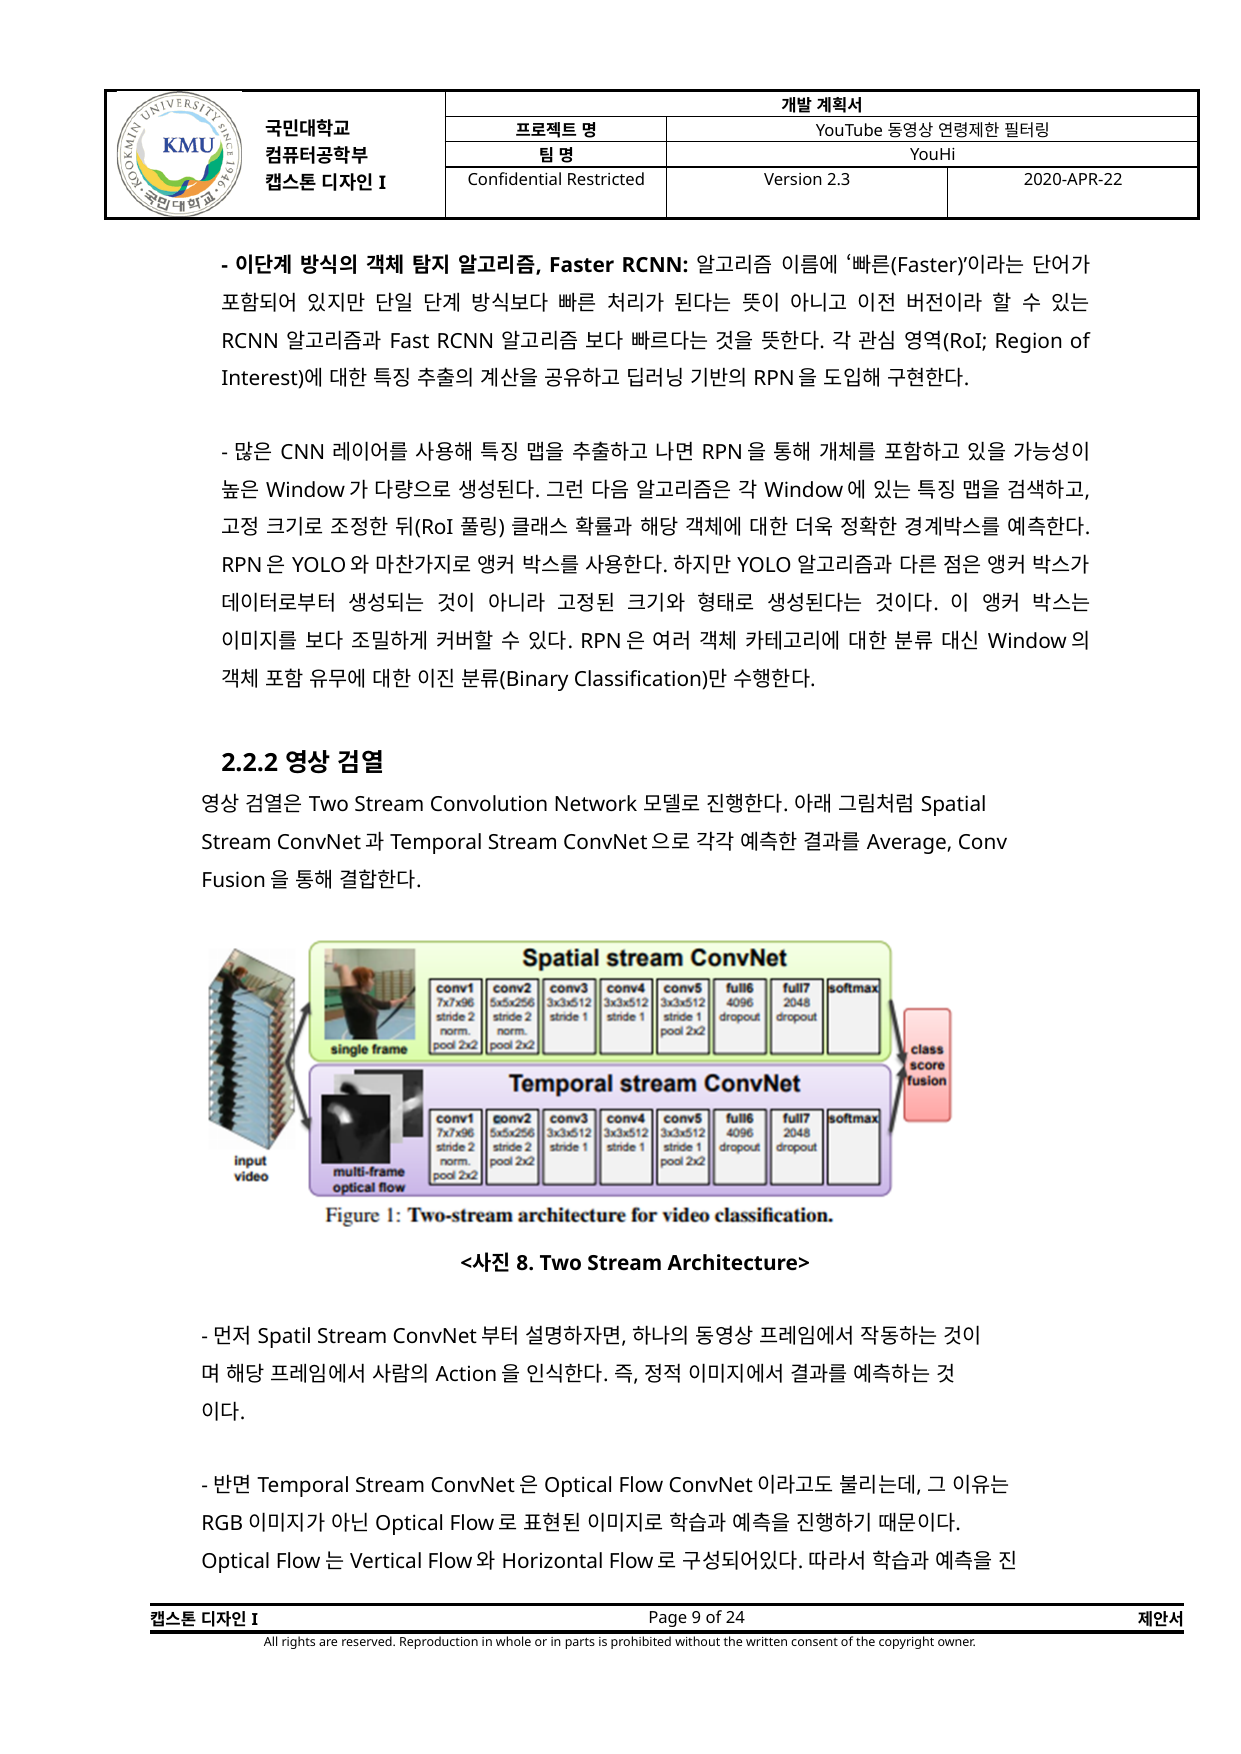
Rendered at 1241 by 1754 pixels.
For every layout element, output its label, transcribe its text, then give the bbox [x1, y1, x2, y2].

picture [116, 91, 242, 217]
text <사진 8. Two Stream Architecture> [179, 1246, 1090, 1276]
text RGB 이미지가 아닌 Optical Flow로 표현된 이미지로 학습과 예측을 진행하기 때문이다. [179, 1506, 1090, 1536]
text 영상 검열은 Two Stream Convolution Network 모델로 진행한다. 아래 그림처럼 Spatial [179, 787, 1090, 818]
text - 많은 CNN 레이어를 사용해 특징 맵을 추출하고 나면 RPN을 통해 개체를 포함하고 있을 가능성이 높은 Window가 다량으로 생성된다. 그런 다음 알고리즘은 각 Window에 있는 특징 맵을 검색하고, 고정 크기로 조정한 뒤(RoI 풀링) 클래스 확률과 해당 객체에 대한 더욱 정확한 경계박스를 예측한다. RPN은 YOLO와 마찬가지로 앵커 박스를 사용한다. 하지만 YOLO 알고리즘과 다른 점은 앵커 박스가 데이터로부터 생성되는 것이 아니라 고정된 크기와 형태로 생성된다는 것이다. 이 앵커 박스는 이미지를 보다 조밀하게 커버할 수 있다. RPN은 여러 객체 카테고리에 대한 분류 대신 Window의 객체 포함 유무에 대한 이진 분류(Binary Classification)만 수행한다. [221, 435, 1090, 692]
text - 반면 Temporal Stream ConvNet은 Optical Flow ConvNet이라고도 불리는데, 그 이유는 [179, 1468, 1090, 1499]
text - 이단계 방식의 객체 탐지 알고리즘, Faster RCNN: 알고리즘 이름에 ‘빠른(Faster)’이라는 단어가 포함되어 있지만 단일 단계 방식보다 빠른 처리가 된다는 뜻이 아니고 이전 버전이라 할 수 있는 RCNN 알고리즘과 Fast RCNN 알고리즘 보다 빠르다는 것을 뜻한다. 각 관심 영역(RoI; Region of Interest)에 대한 특징 추출의 계산을 공유하고 딥러닝 기반의 RPN을 도입해 구현한다. [221, 248, 1090, 392]
text Stream ConvNet과 Temporal Stream ConvNet으로 각각 예측한 결과를 Average, Conv [179, 825, 1090, 856]
text Fusion을 통해 결합한다. [179, 863, 1090, 893]
picture [179, 901, 974, 1239]
text Optical Flow는 Vertical Flow와 Horizontal Flow로 구성되어있다. 따라서 학습과 예측을 진 [179, 1544, 1090, 1574]
text - 먼저 Spatil Stream ConvNet부터 설명하자면, 하나의 동영상 프레임에서 작동하는 것이 [179, 1319, 1090, 1350]
text 이다. [179, 1395, 1090, 1425]
text 2.2.2 영상 검열 [221, 742, 1090, 778]
text 며 해당 프레임에서 사람의 Action을 인식한다. 즉, 정적 이미지에서 결과를 예측하는 것 [179, 1357, 1090, 1387]
